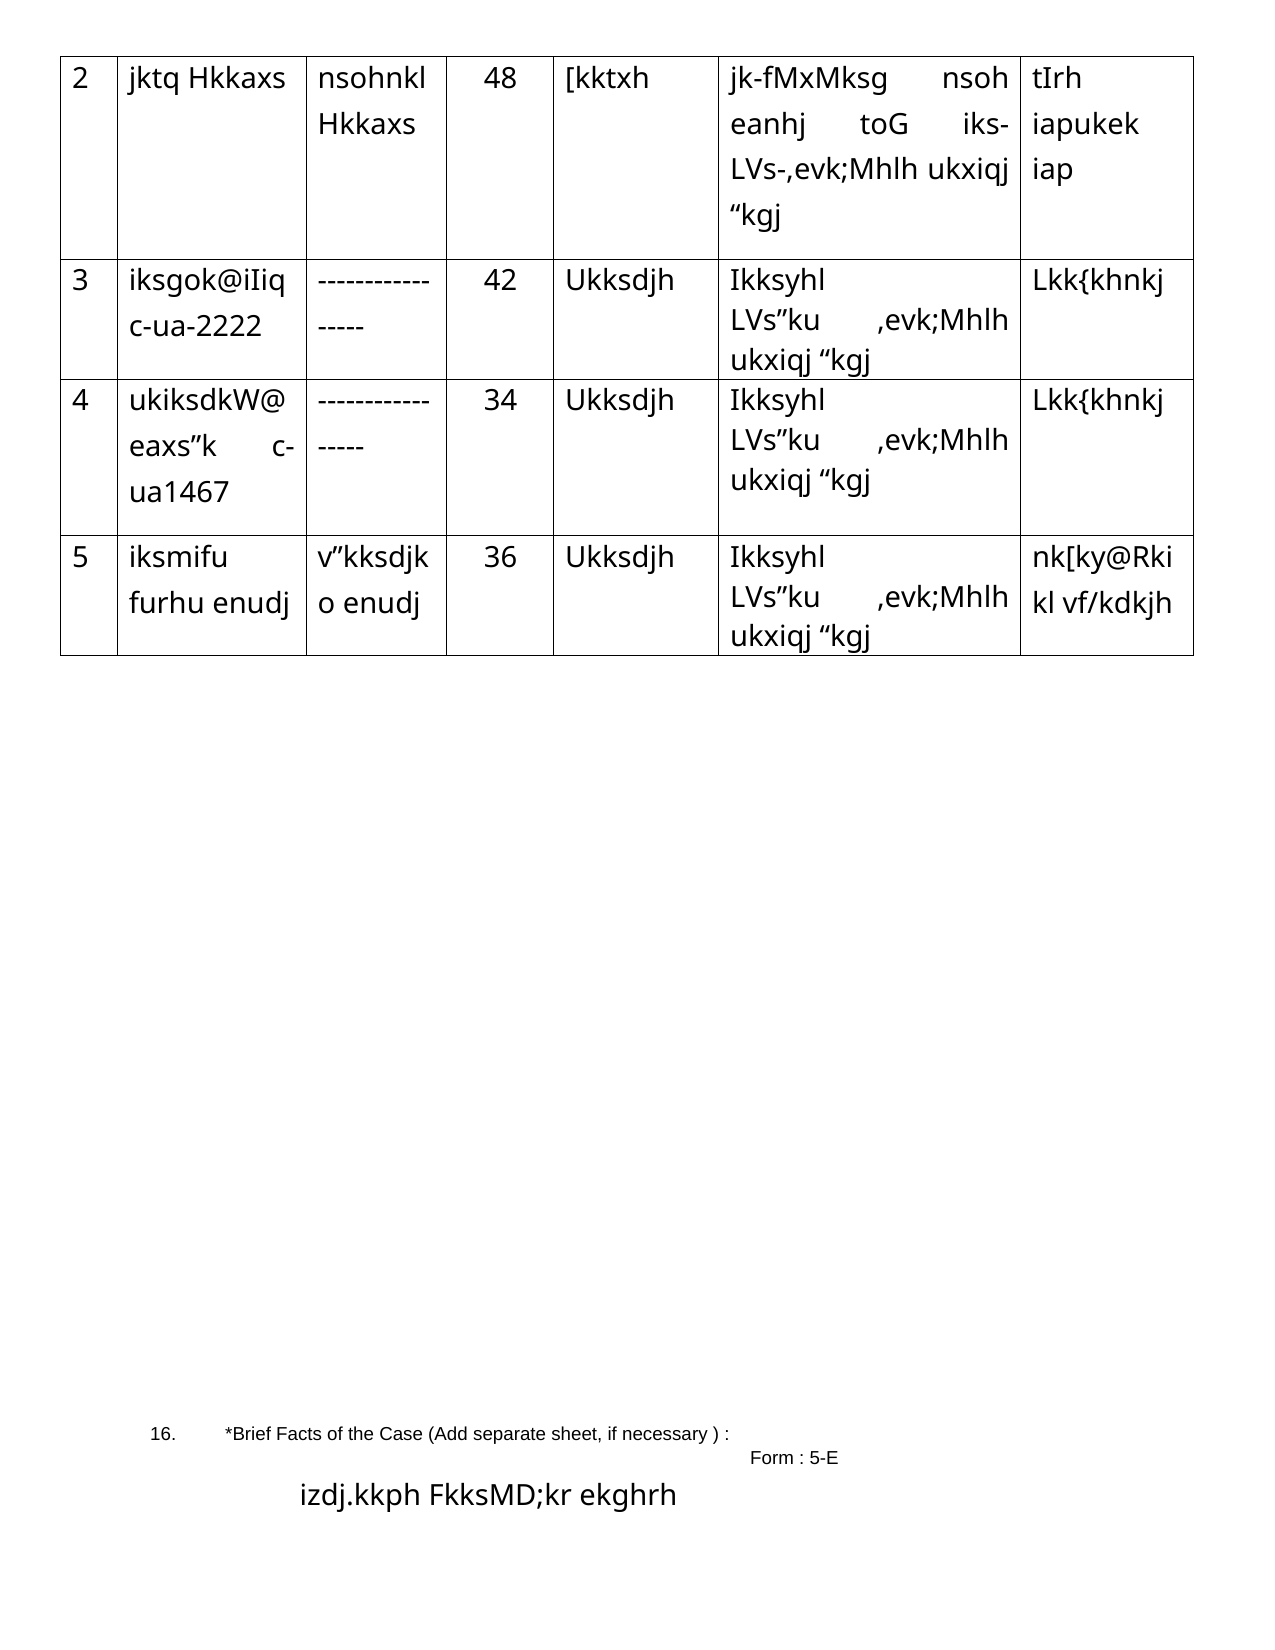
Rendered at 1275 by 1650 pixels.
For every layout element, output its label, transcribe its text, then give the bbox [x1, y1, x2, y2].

table_cell 2 [61, 57, 117, 258]
table_cell 4 [61, 380, 117, 535]
text Form : 5-E [150, 1447, 1185, 1469]
table_cell nk[ky@Rkikl vf/kdkjh [1021, 536, 1193, 655]
table_cell [kktxh [554, 57, 718, 258]
table_cell nsohnkl Hkkaxs [307, 57, 446, 258]
table_cell ----------------- [307, 260, 446, 379]
table_cell 34 [447, 380, 553, 535]
table_cell jktq Hkkaxs [118, 57, 306, 258]
table_cell Ikksyhl LVs”ku ,evk;Mhlh ukxiqj “kgj [719, 260, 1020, 379]
table_cell Ikksyhl LVs”ku ,evk;Mhlh ukxiqj “kgj [719, 380, 1020, 535]
table_cell Ukksdjh [554, 380, 718, 535]
table_cell iksgok@iIiq c-ua-2222 [118, 260, 306, 379]
text izdj.kkph FkksMD;kr ekghrh [150, 1474, 1185, 1513]
table_cell 5 [61, 536, 117, 655]
table_cell v”kksdjko enudj [307, 536, 446, 655]
table_cell ----------------- [307, 380, 446, 535]
table_cell Ikksyhl LVs”ku ,evk;Mhlh ukxiqj “kgj [719, 536, 1020, 655]
table_cell tIrh iapukek iap [1021, 57, 1193, 258]
table_cell Ukksdjh [554, 536, 718, 655]
table_cell iksmifu furhu enudj [118, 536, 306, 655]
text 16. *Brief Facts of the Case (Add separate sheet, if necessary ) : [150, 1422, 1185, 1444]
table_cell 42 [447, 260, 553, 379]
table_cell ukiksdkW@eaxs”k c-ua1467 [118, 380, 306, 535]
table_cell Lkk{khnkj [1021, 380, 1193, 535]
table_cell Ukksdjh [554, 260, 718, 379]
table_cell Lkk{khnkj [1021, 260, 1193, 379]
table_cell 3 [61, 260, 117, 379]
table_cell jk-fMxMksg nsoh eanhj toG iks-LVs-,evk;Mhlh ukxiqj “kgj [719, 57, 1020, 258]
table_cell 48 [447, 57, 553, 258]
table_cell 36 [447, 536, 553, 655]
